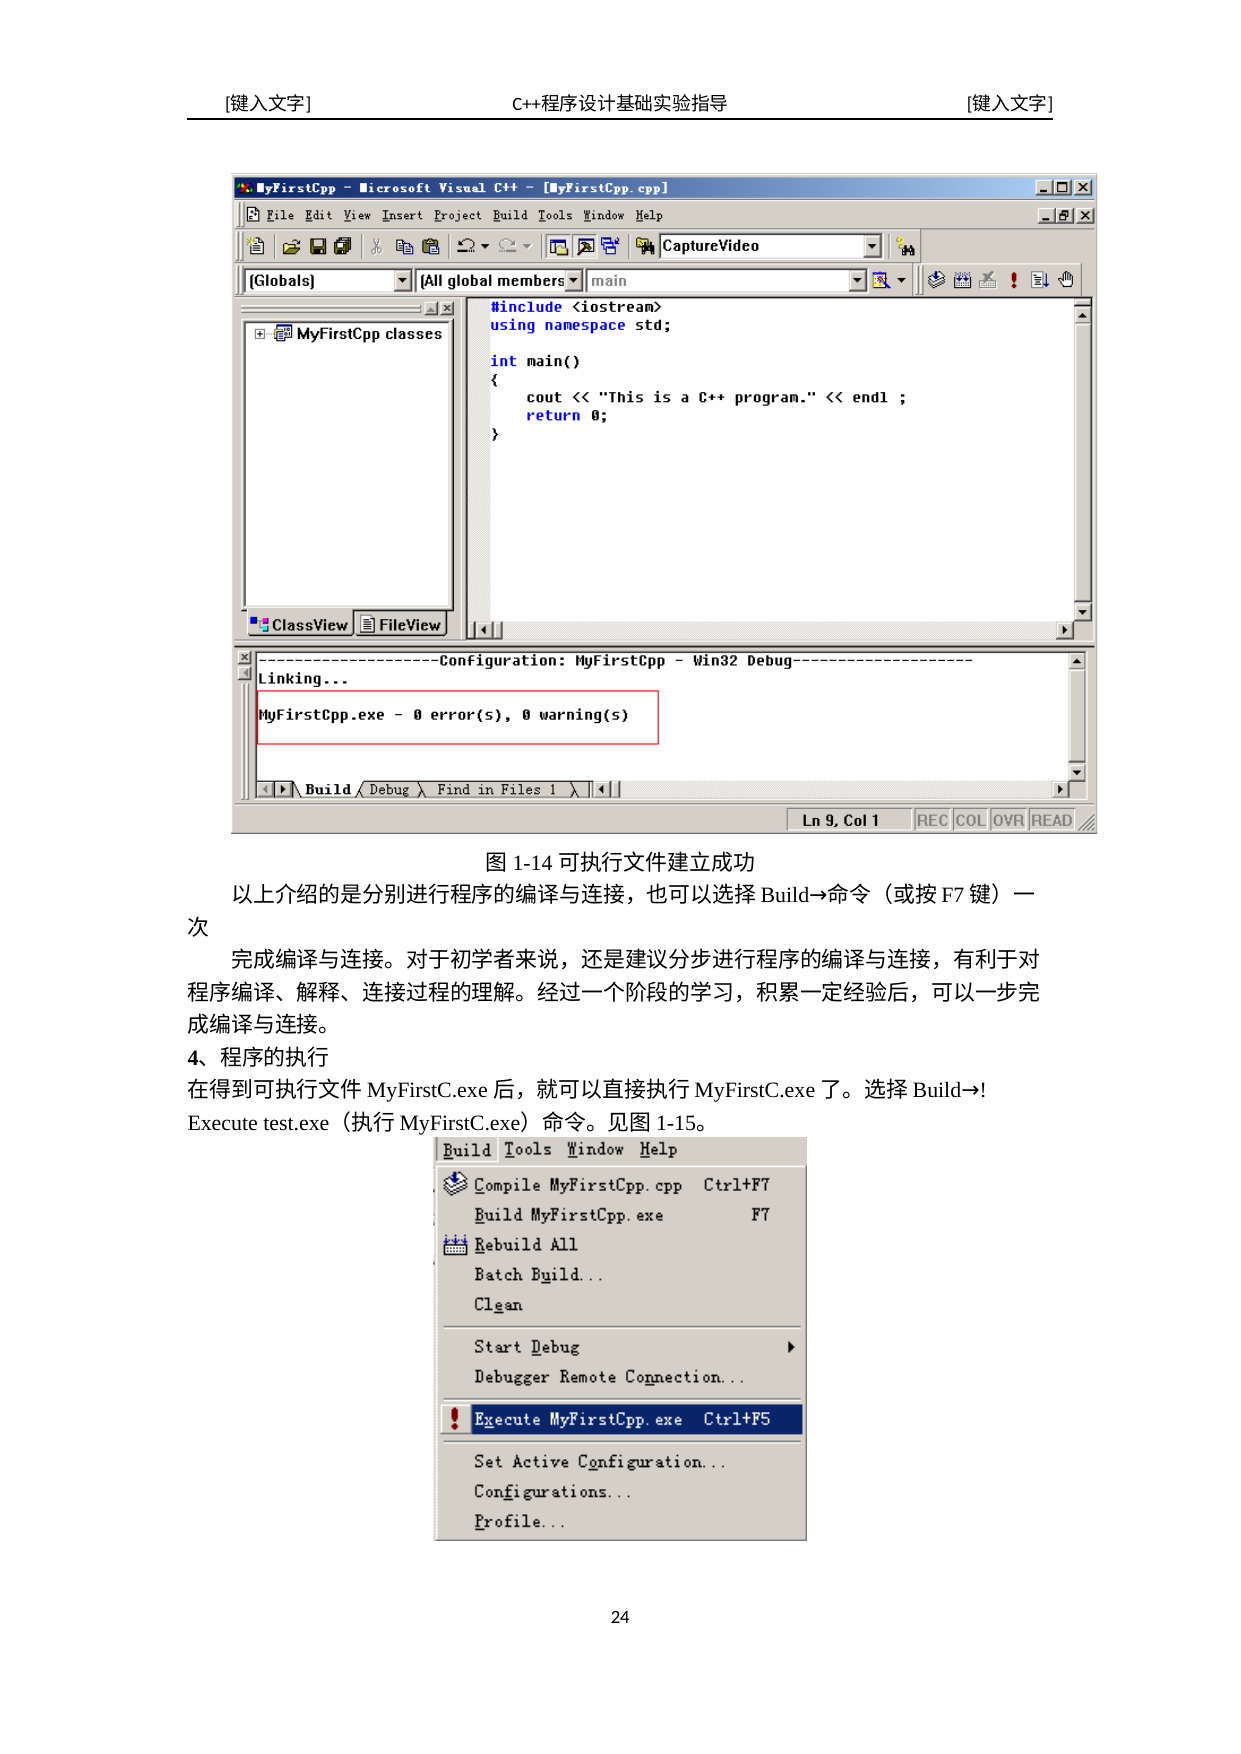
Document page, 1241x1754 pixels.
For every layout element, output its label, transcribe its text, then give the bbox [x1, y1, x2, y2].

text 完成编译与连接。对于初学者来说，还是建议分步进行程序的编译与连接，有利于对程序编译、解释、连接过程的理解。经过一个阶段的学习，积累一定经验后，可以一步完成编译与连接。 [187, 942, 1053, 1039]
text 以上介绍的是分别进行程序的编译与连接，也可以选择Build→命令（或按F7 键）一次 [187, 877, 1053, 942]
text 图 1-14 可执行文件建立成功 [187, 844, 1053, 877]
text 4、程序的执行 [187, 1039, 1053, 1072]
text 在得到可执行文件MyFirstC.exe 后，就可以直接执行MyFirstC.exe 了。选择Build→!Execute test.exe（执行MyFirstC.exe）命令。见图1-15。 [187, 1072, 1053, 1137]
